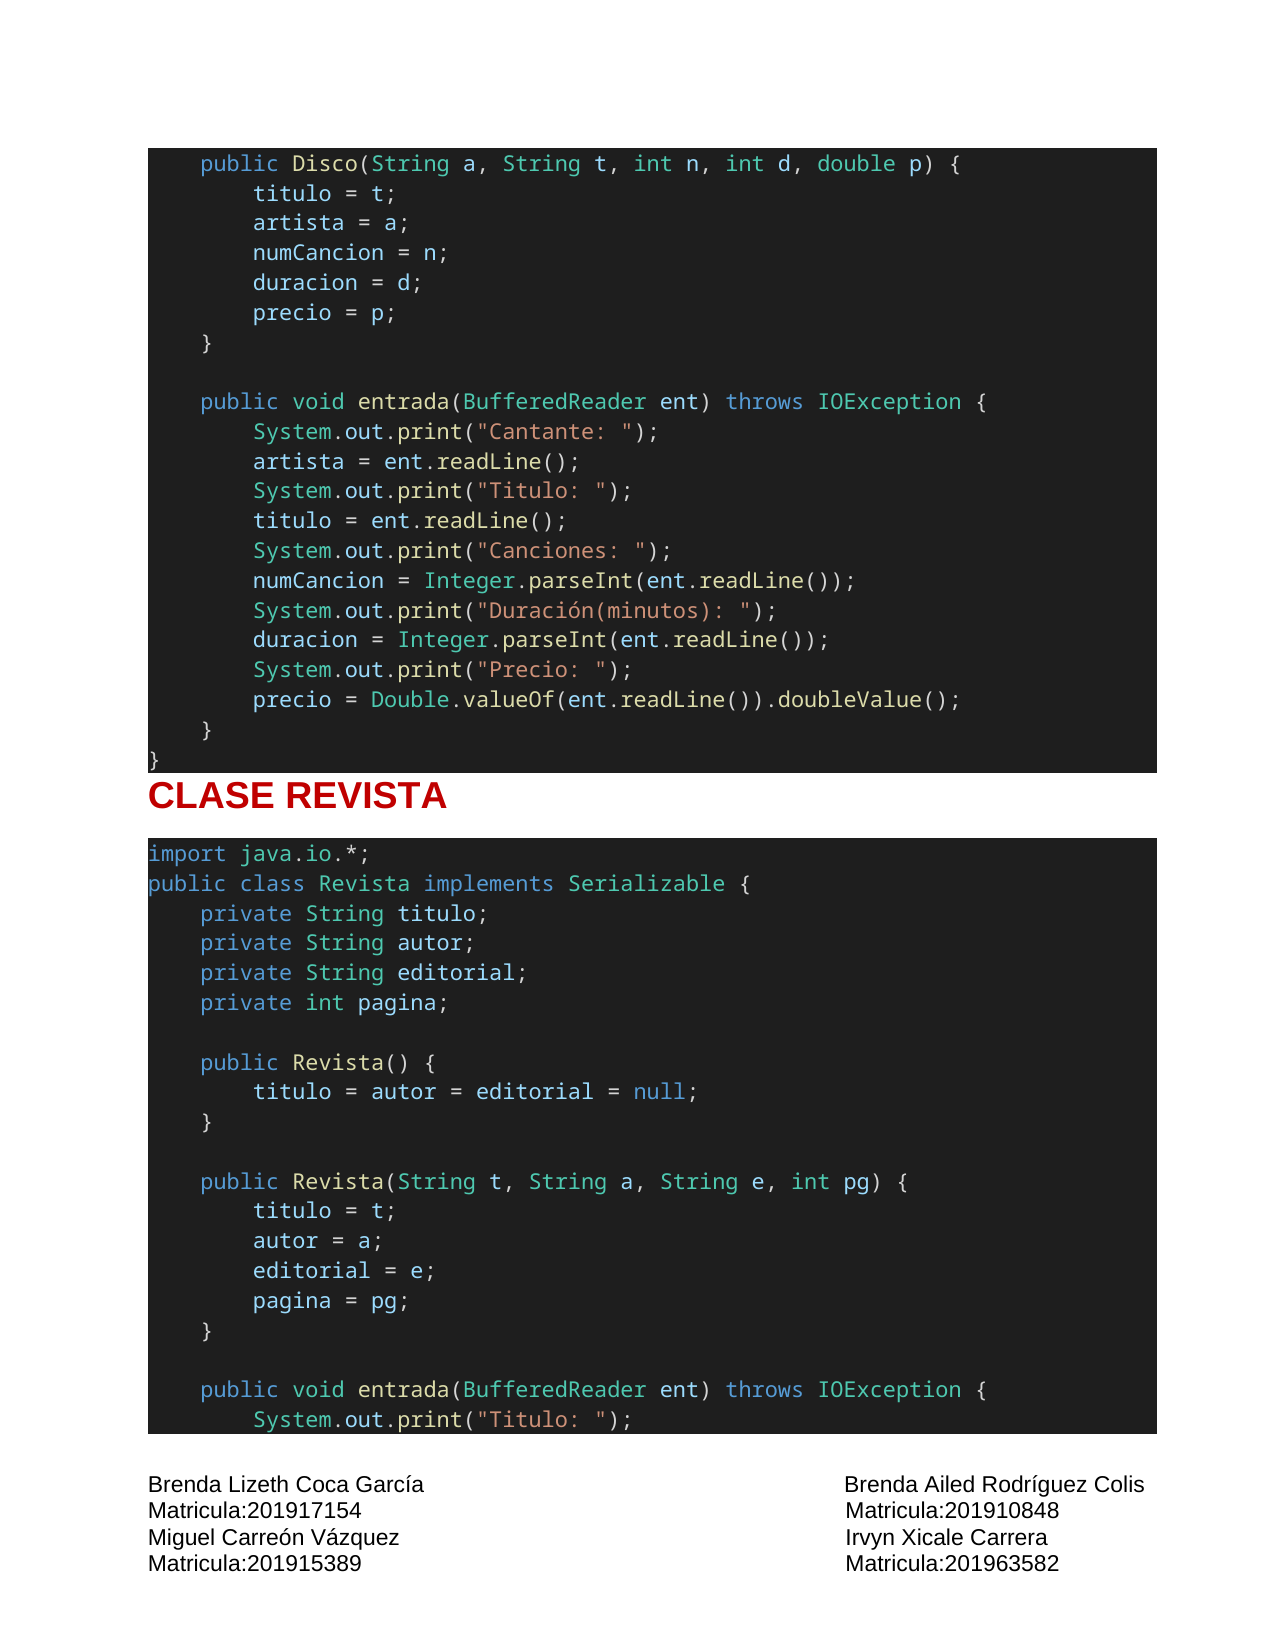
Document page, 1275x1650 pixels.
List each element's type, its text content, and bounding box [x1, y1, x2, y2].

text precio = p; [148, 297, 1157, 326]
text titulo = ent.readLine(); [148, 505, 1157, 535]
text System.out.print("Canciones: "); [148, 535, 1157, 565]
text duracion = Integer.parseInt(ent.readLine()); [148, 624, 1157, 654]
text duracion = d; [148, 267, 1157, 297]
text titulo = autor = editorial = null; [148, 1076, 1157, 1106]
text public Disco(String a, String t, int n, int d, double p) { [148, 148, 1157, 177]
text titulo = t; [148, 177, 1157, 207]
text private String titulo; [148, 898, 1157, 927]
text public void entrada(BufferedReader ent) throws IOException { [148, 386, 1157, 416]
text private String autor; [148, 927, 1157, 957]
text System.out.print("Titulo: "); [148, 1404, 1157, 1434]
text } [148, 714, 1157, 743]
text public Revista(String t, String a, String e, int pg) { [148, 1166, 1157, 1196]
text editorial = e; [148, 1255, 1157, 1285]
text numCancion = n; [148, 237, 1157, 267]
text System.out.print("Titulo: "); [148, 475, 1157, 505]
text pagina = pg; [148, 1285, 1157, 1315]
text } [148, 326, 1157, 356]
text } [148, 1106, 1157, 1136]
text autor = a; [148, 1225, 1157, 1255]
text artista = ent.readLine(); [148, 446, 1157, 475]
text } [148, 743, 1157, 773]
text import java.io.*; [148, 838, 1157, 868]
text System.out.print("Precio: "); [148, 654, 1157, 684]
text public void entrada(BufferedReader ent) throws IOException { [148, 1374, 1157, 1404]
text artista = a; [148, 207, 1157, 237]
text private int pagina; [148, 987, 1157, 1017]
text } [148, 1315, 1157, 1344]
text private String editorial; [148, 957, 1157, 987]
text public Revista() { [148, 1047, 1157, 1076]
text titulo = t; [148, 1196, 1157, 1225]
text System.out.print("Duración(minutos): "); [148, 594, 1157, 624]
text System.out.print("Cantante: "); [148, 416, 1157, 446]
text precio = Double.valueOf(ent.readLine()).doubleValue(); [148, 684, 1157, 714]
text numCancion = Integer.parseInt(ent.readLine()); [148, 565, 1157, 594]
text CLASE REVISTA [148, 773, 1157, 816]
text public class Revista implements Serializable { [148, 868, 1157, 898]
